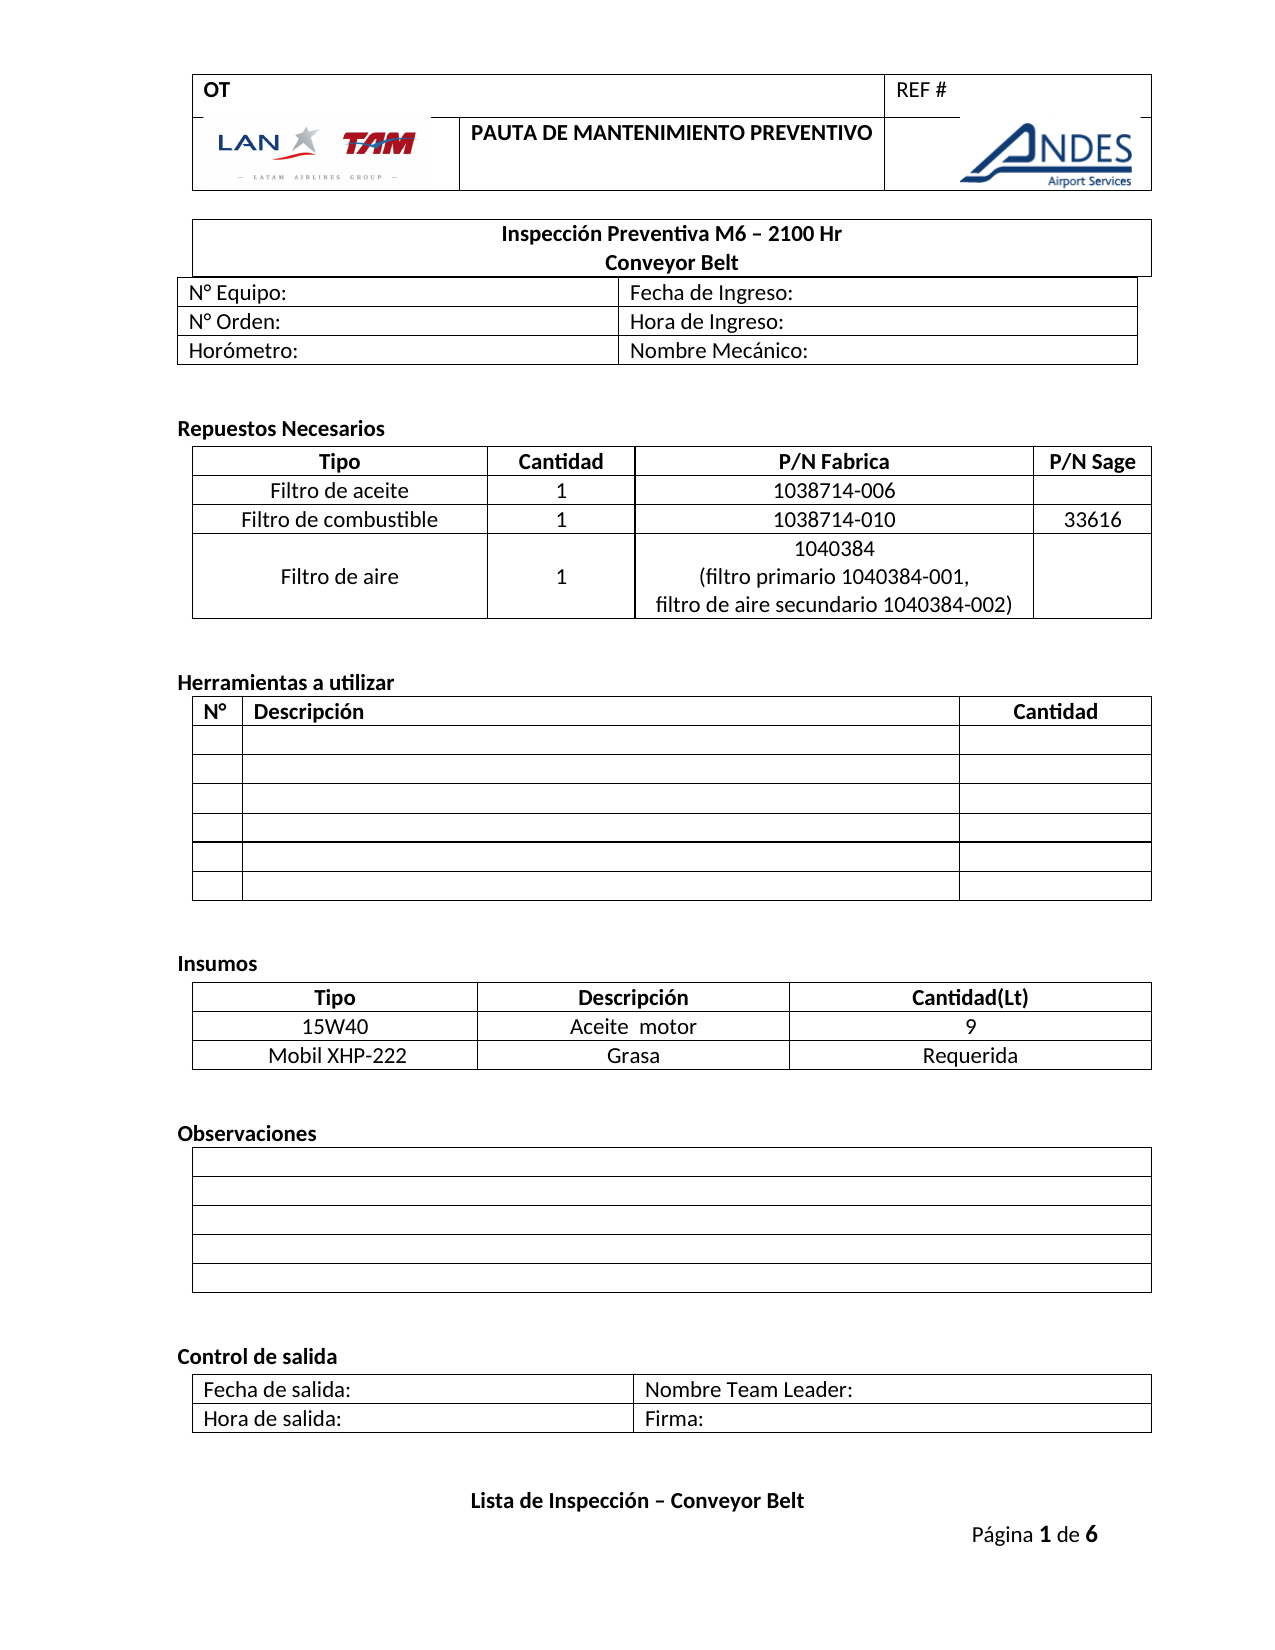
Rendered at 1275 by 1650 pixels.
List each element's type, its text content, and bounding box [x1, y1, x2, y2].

table_cell 15W40 [193, 1012, 477, 1040]
text Control de salida [177, 1342, 1098, 1370]
table_cell [193, 1177, 1151, 1205]
table_cell Aceite motor [478, 1012, 789, 1040]
table_header P/N Fabrica [636, 447, 1033, 475]
table_cell [960, 726, 1151, 754]
table_cell 33616 [1034, 505, 1151, 533]
table_header P/N Sage [1034, 447, 1151, 475]
table_cell [193, 814, 242, 841]
table_cell 9 [790, 1012, 1151, 1040]
table_cell Filtro de aire [193, 534, 487, 618]
table_header Nombre Team Leader: [634, 1375, 1151, 1403]
table_cell Firma: [634, 1404, 1151, 1432]
table_cell [193, 784, 242, 812]
table_cell Requerida [790, 1041, 1151, 1069]
table_header Cantidad [960, 697, 1151, 725]
table_cell 1 [488, 534, 634, 618]
table_cell [193, 872, 242, 899]
table_cell Filtro de combustible [193, 505, 487, 533]
table_cell Mobil XHP-222 [193, 1041, 477, 1069]
table_header Tipo [193, 983, 477, 1011]
table_header Cantidad(Lt) [790, 983, 1151, 1011]
table_header Descripción [243, 697, 959, 725]
text Repuestos Necesarios [177, 414, 1098, 442]
text Insumos [177, 949, 1098, 977]
table_cell [243, 814, 959, 841]
table_cell [243, 755, 959, 783]
table_cell [193, 1235, 1151, 1263]
table_cell Grasa [478, 1041, 789, 1069]
table_cell [960, 814, 1151, 841]
table_cell [1034, 534, 1151, 618]
table_header Tipo [193, 447, 487, 475]
table_cell N° Orden: [178, 307, 618, 335]
table_cell [960, 872, 1151, 899]
table_cell [193, 755, 242, 783]
table_cell [960, 755, 1151, 783]
table_cell Hora de salida: [193, 1404, 633, 1432]
table_cell [243, 872, 959, 899]
text Herramientas a utilizar [177, 668, 1098, 696]
table_cell [960, 843, 1151, 871]
table_cell [243, 784, 959, 812]
table_cell [1034, 476, 1151, 504]
table_cell 1038714-006 [636, 476, 1033, 504]
table_cell [243, 843, 959, 871]
table_cell Nombre Mecánico: [619, 336, 1137, 364]
table_cell [193, 843, 242, 871]
text Lista de Inspección – Conveyor Belt [177, 1486, 1098, 1514]
table_cell [193, 726, 242, 754]
table_cell 1 [488, 505, 634, 533]
table_header Fecha de salida: [193, 1375, 633, 1403]
table_cell [193, 1264, 1151, 1292]
table_cell [960, 784, 1151, 812]
table_header Descripción [478, 983, 789, 1011]
table_cell Horómetro: [178, 336, 618, 364]
picture [203, 117, 432, 190]
table_cell [193, 1206, 1151, 1234]
table_header Fecha de Ingreso: [619, 278, 1137, 306]
table_header [193, 1148, 1151, 1176]
table_cell Filtro de aceite [193, 476, 487, 504]
table_cell 1 [488, 476, 634, 504]
table_cell 1038714-010 [636, 505, 1033, 533]
table_header Inspección Preventiva M6 – 2100 Hr Conveyor Belt [193, 220, 1151, 276]
text Observaciones [177, 1119, 1098, 1147]
table_header N° Equipo: [178, 278, 618, 306]
table_header N° [193, 697, 242, 725]
picture [960, 117, 1141, 190]
table_header Cantidad [488, 447, 634, 475]
table_cell 1040384 (filtro primario 1040384-001, filtro de aire secundario 1040384-002) [636, 534, 1033, 618]
table_cell [243, 726, 959, 754]
table_cell Hora de Ingreso: [619, 307, 1137, 335]
